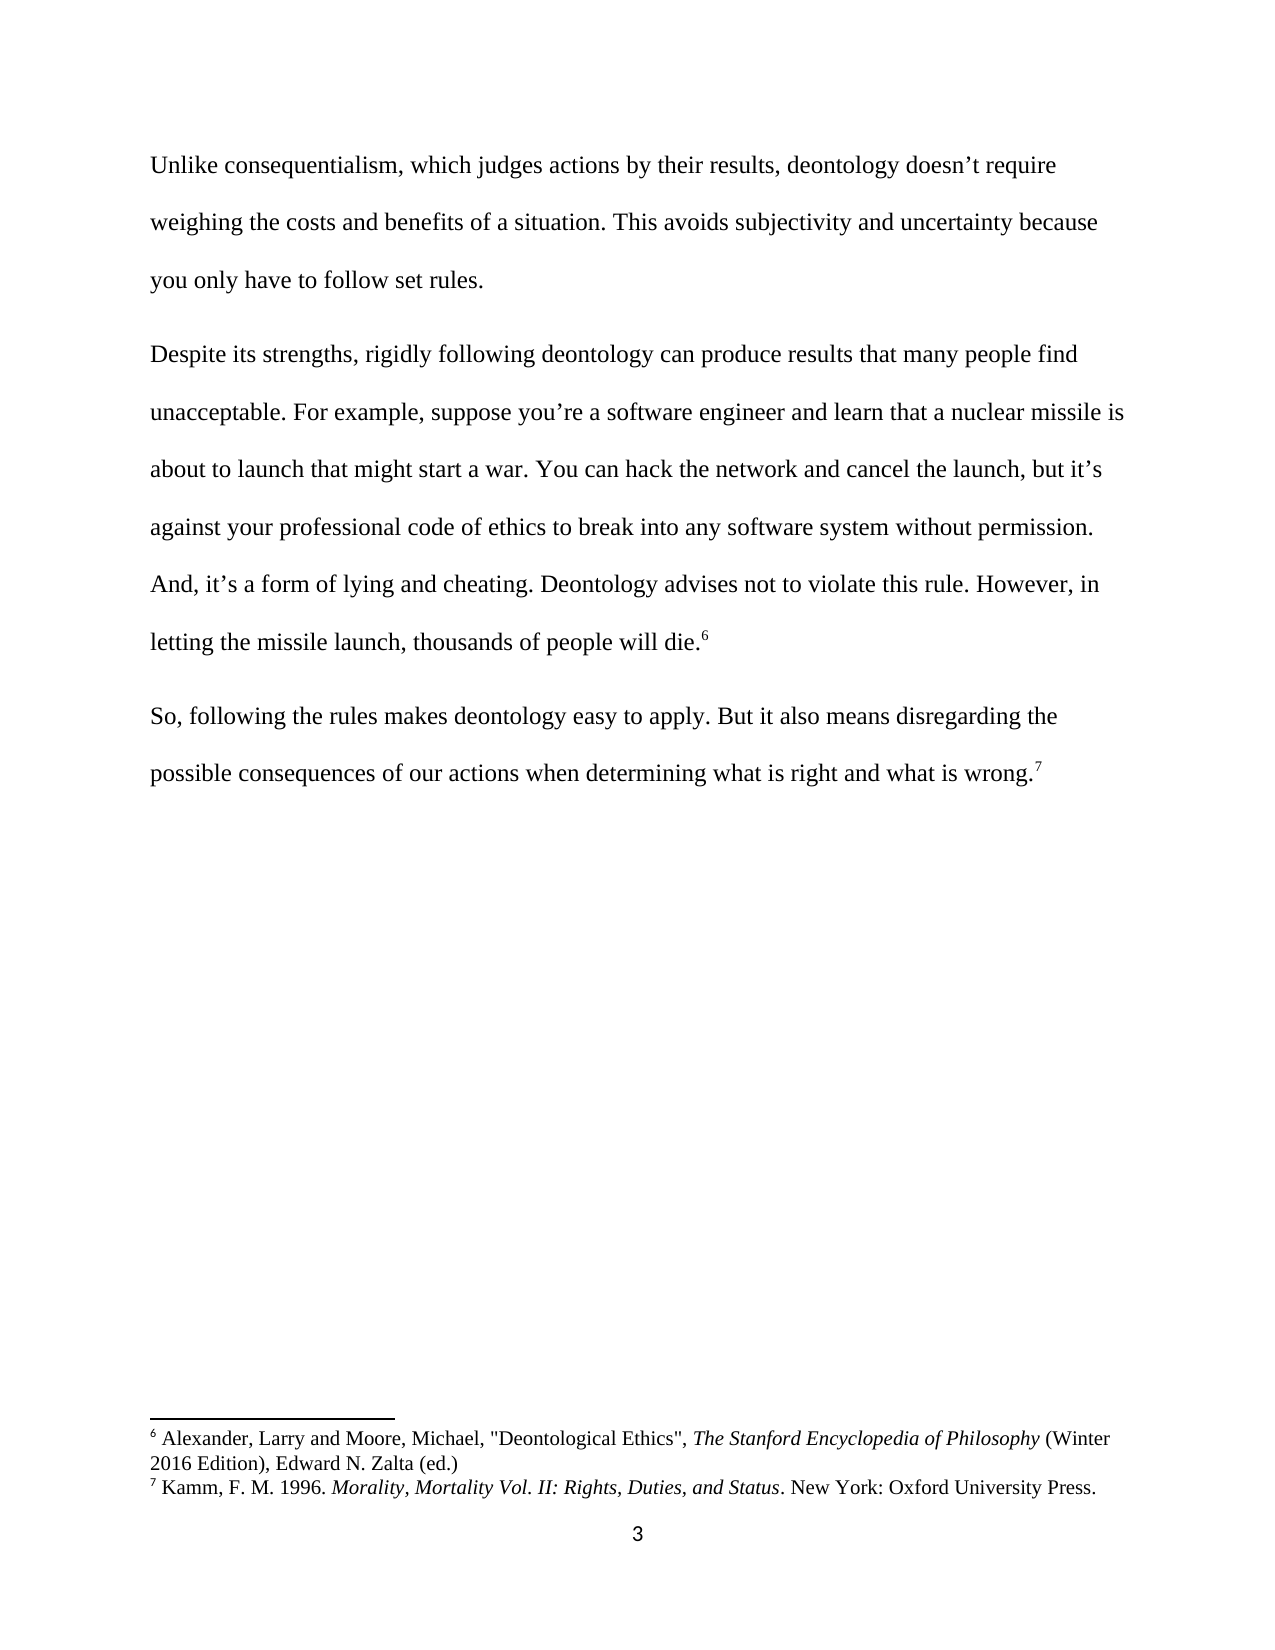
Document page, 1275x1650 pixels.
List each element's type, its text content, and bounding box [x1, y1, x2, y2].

text Unlike consequentialism, which judges actions by their results, deontology doesn’t require weighing the costs and benefits of a situation. This avoids subjectivity and uncertainty because you only have to follow set rules. [150, 150, 1125, 294]
text So, following the rules makes deontology easy to apply. But it also means disregarding the possible consequences of our actions when determining what is right and what is wrong. [150, 701, 1125, 787]
text Despite its strengths, rigidly following deontology can produce results that many people find unacceptable. For example, suppose you’re a software engineer and learn that a nuclear missile is about to launch that might start a war. You can hack the network and cancel the launch, but it’s against your professional code of ethics to break into any software system without permission. And, it’s a form of lying and cheating. Deontology advises not to violate this rule. However, in letting the missile launch, thousands of people will die. [150, 339, 1125, 655]
